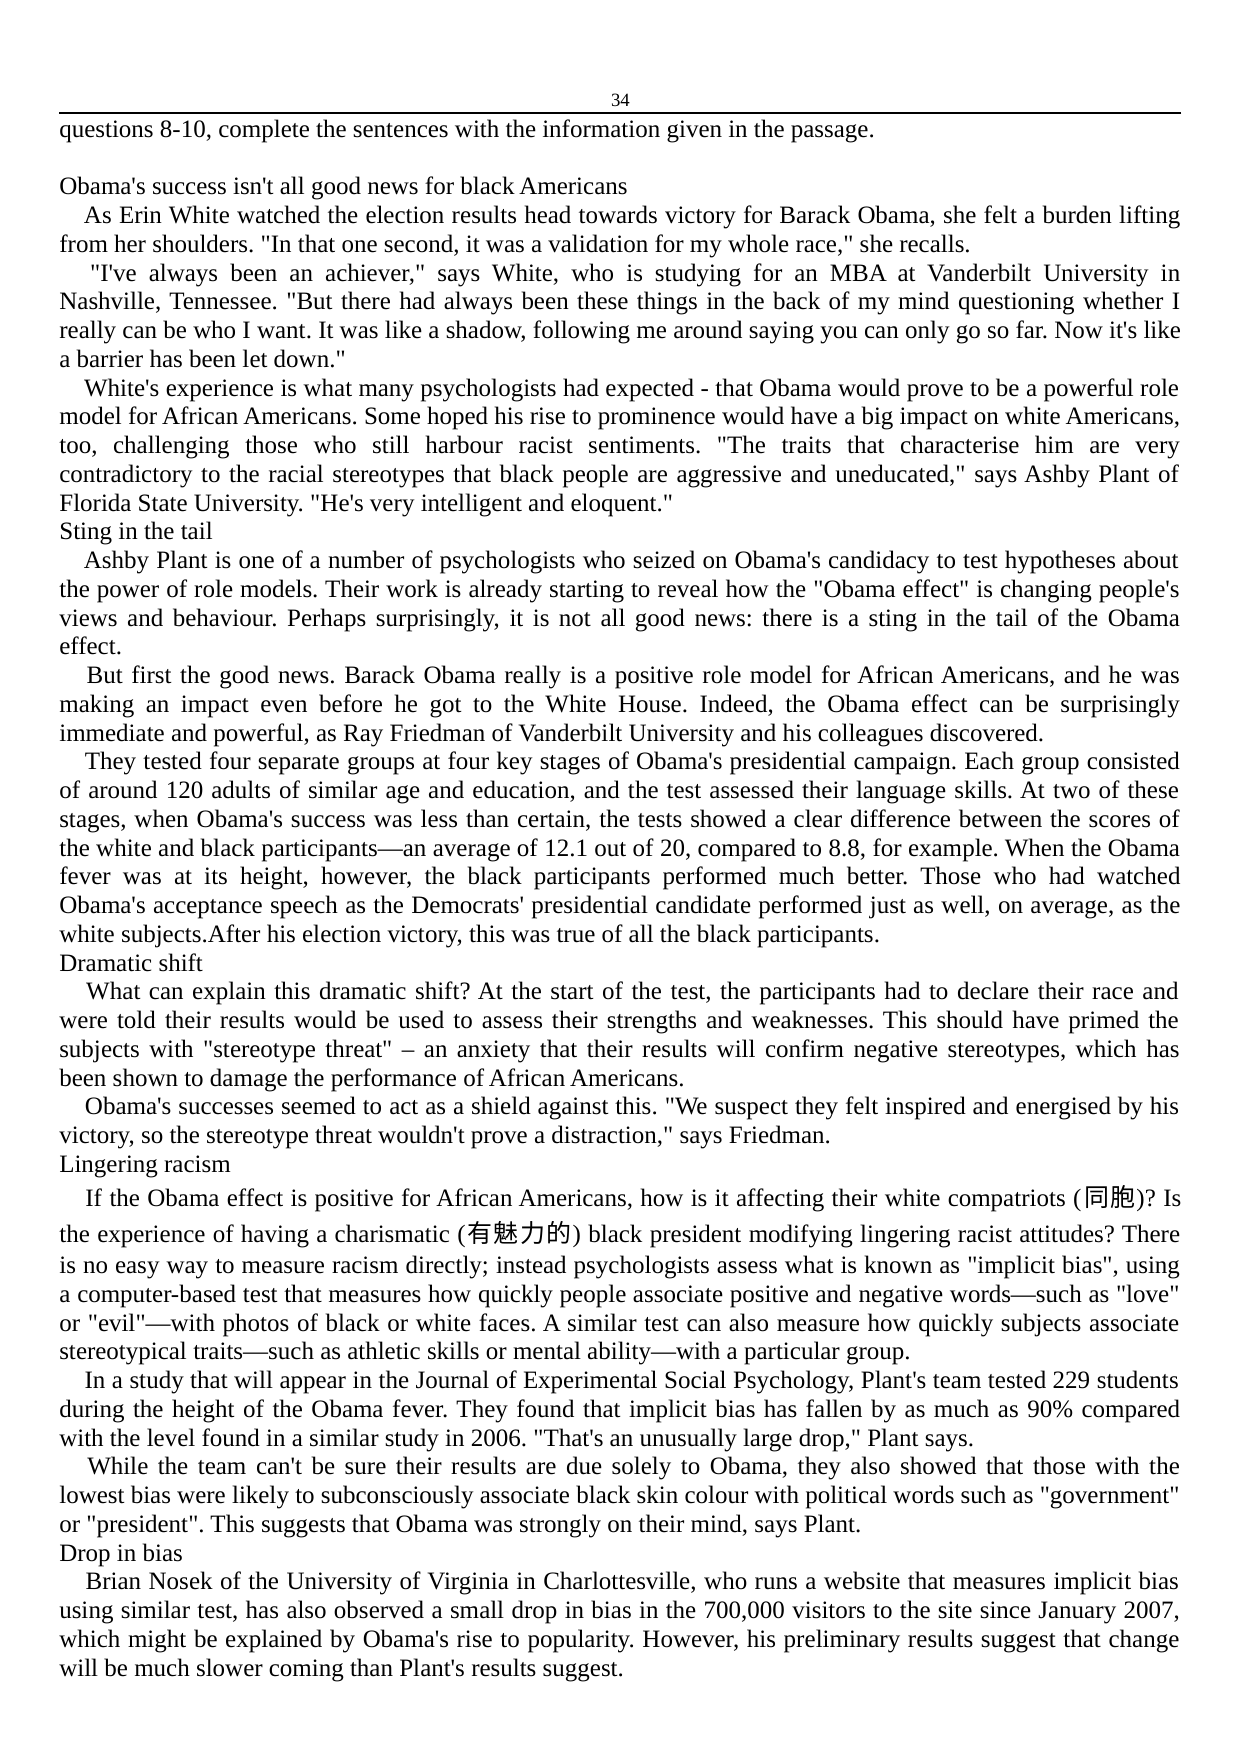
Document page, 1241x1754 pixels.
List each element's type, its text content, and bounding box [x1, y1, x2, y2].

text Sting in the tail Ashby Plant is one of a number of psychologists who seized on Obama's candidacy to test hypotheses about the power of role models. Their work is already starting to reveal how the "Obama effect" is changing people's views and behaviour. Perhaps surprisingly, it is not all good news: there is a sting in the tail of the Obama effect. But first the good news. Barack Obama really is a positive role model for African Americans, and he was making an impact even before he got to the White House. Indeed, the Obama effect can be surprisingly immediate and powerful, as Ray Friedman of Vanderbilt University and his colleagues discovered. They tested four separate groups at four key stages of Obama's presidential campaign. Each group consisted of around 120 adults of similar age and education, and the test assessed their language skills. At two of these stages, when Obama's success was less than certain, the tests showed a clear difference between the scores of the white and black participants—an average of 12.1 out of 20, compared to 8.8, for example. When the Obama fever was at its height, however, the black participants performed much better. Those who had watched Obama's acceptance speech as the Democrats' presidential candidate performed just as well, on average, as the white subjects.After his election victory, this was true of all the black participants. Dramatic shift What can explain this dramatic shift? At the start of the test, the participants had to declare their race and were told their results would be used to assess their strengths and weaknesses. This should have primed the subjects with "stereotype threat" – an anxiety that their results will confirm negative stereotypes, which has been shown to damage the performance of African Americans. Obama's successes seemed to act as a shield against this. "We suspect they felt inspired and energised by his victory, so the stereotype threat wouldn't prove a distraction," says Friedman. [59, 516, 1181, 1149]
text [59, 1149, 1181, 1681]
text Obama's success isn't all good news for black Americans As Erin White watched the election results head towards victory for Barack Obama, she felt a burden lifting from her shoulders. "In that one second, it was a validation for my whole race," she recalls. "I've always been an achiever," says White, who is studying for an MBA at Vanderbilt University in Nashville, Tennessee. "But there had always been these things in the back of my mind questioning whether I really can be who I want. It was like a shadow, following me around saying you can only go so far. Now it's like a barrier has been let down." White's experience is what many psychologists had expected - that Obama would prove to be a powerful role model for African Americans. Some hoped his rise to prominence would have a big impact on white Americans, too, challenging those who still harbour racist sentiments. "The traits that characterise him are very contradictory to the racial stereotypes that black people are aggressive and uneducated," says Ashby Plant of Florida State University. "He's very intelligent and eloquent." [59, 171, 1181, 516]
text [59, 114, 1181, 143]
